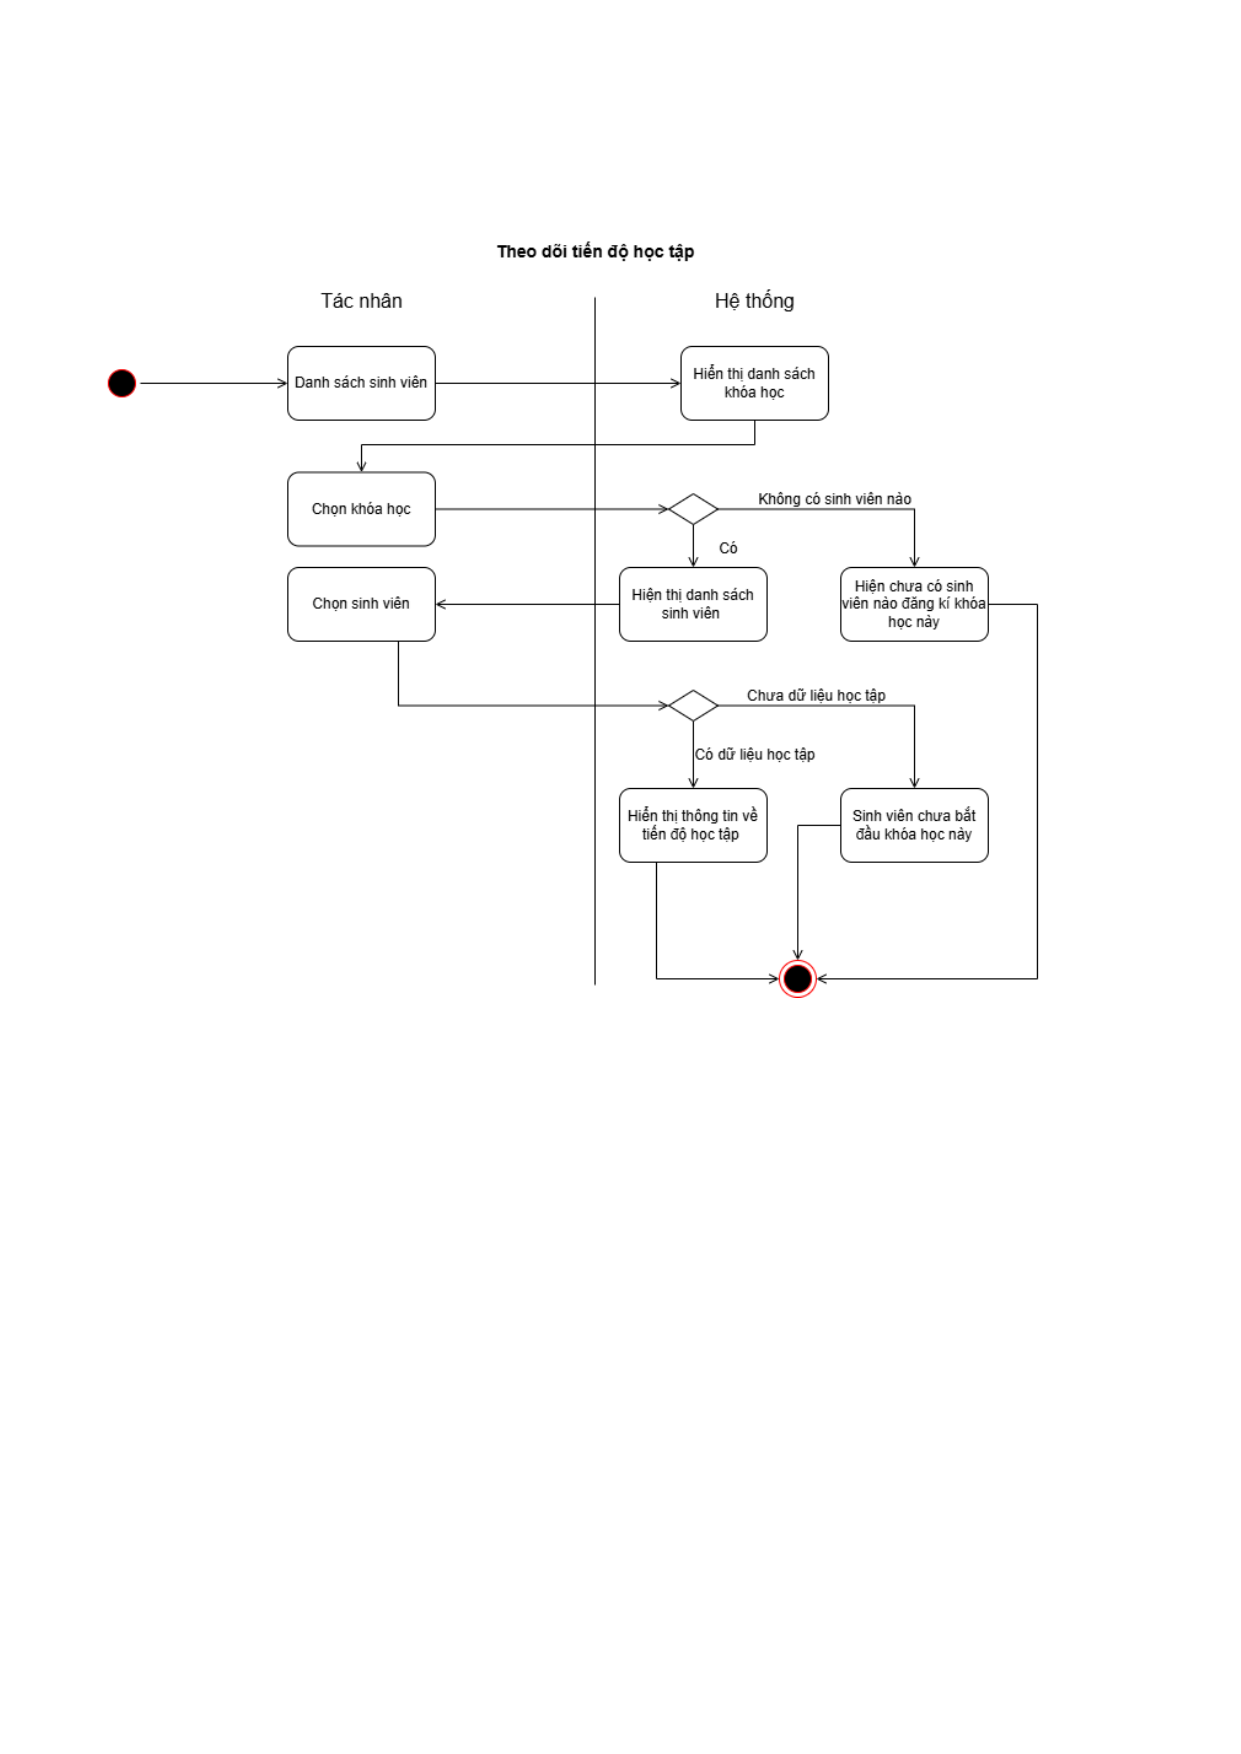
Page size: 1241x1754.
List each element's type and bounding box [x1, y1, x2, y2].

picture [103, 233, 1048, 998]
